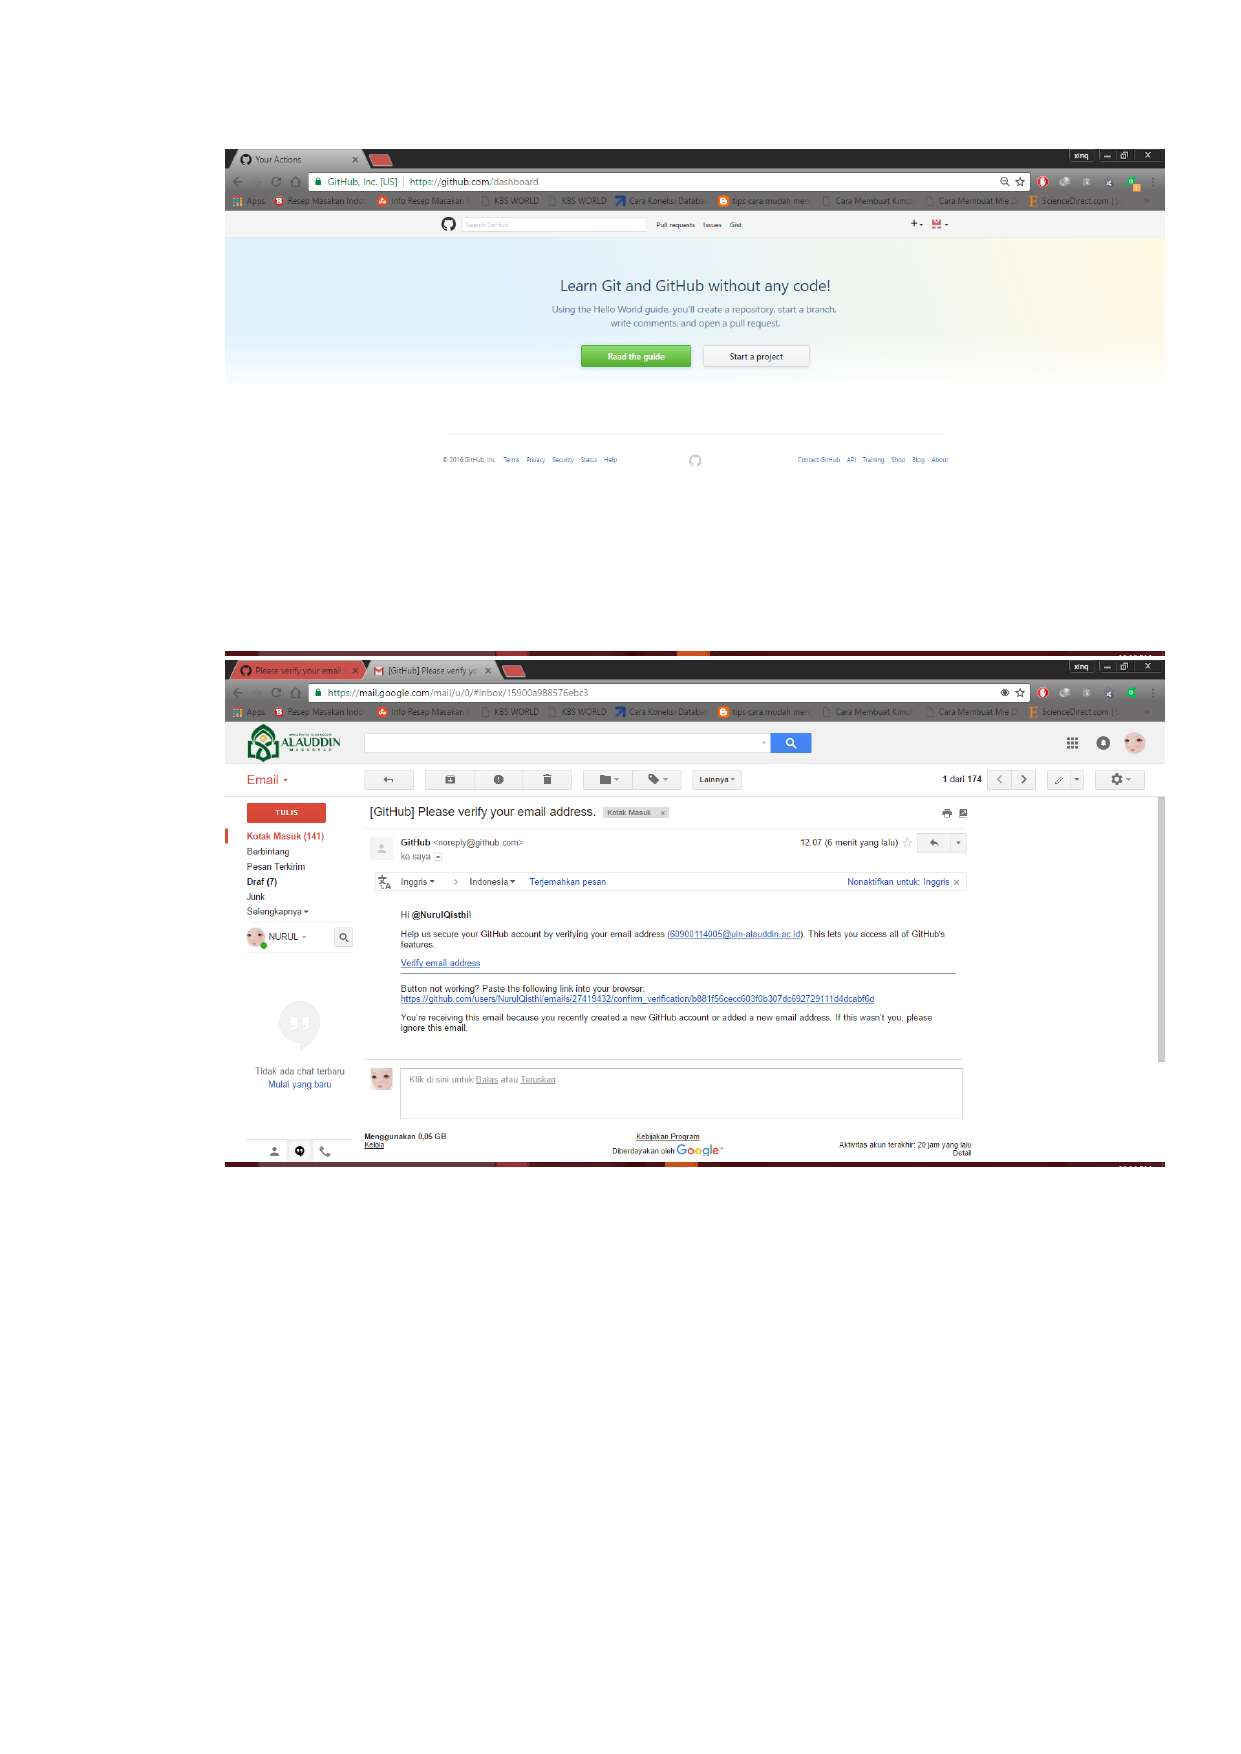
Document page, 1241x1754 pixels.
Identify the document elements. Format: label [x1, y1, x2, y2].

picture [225, 660, 1165, 1167]
picture [225, 149, 1165, 656]
